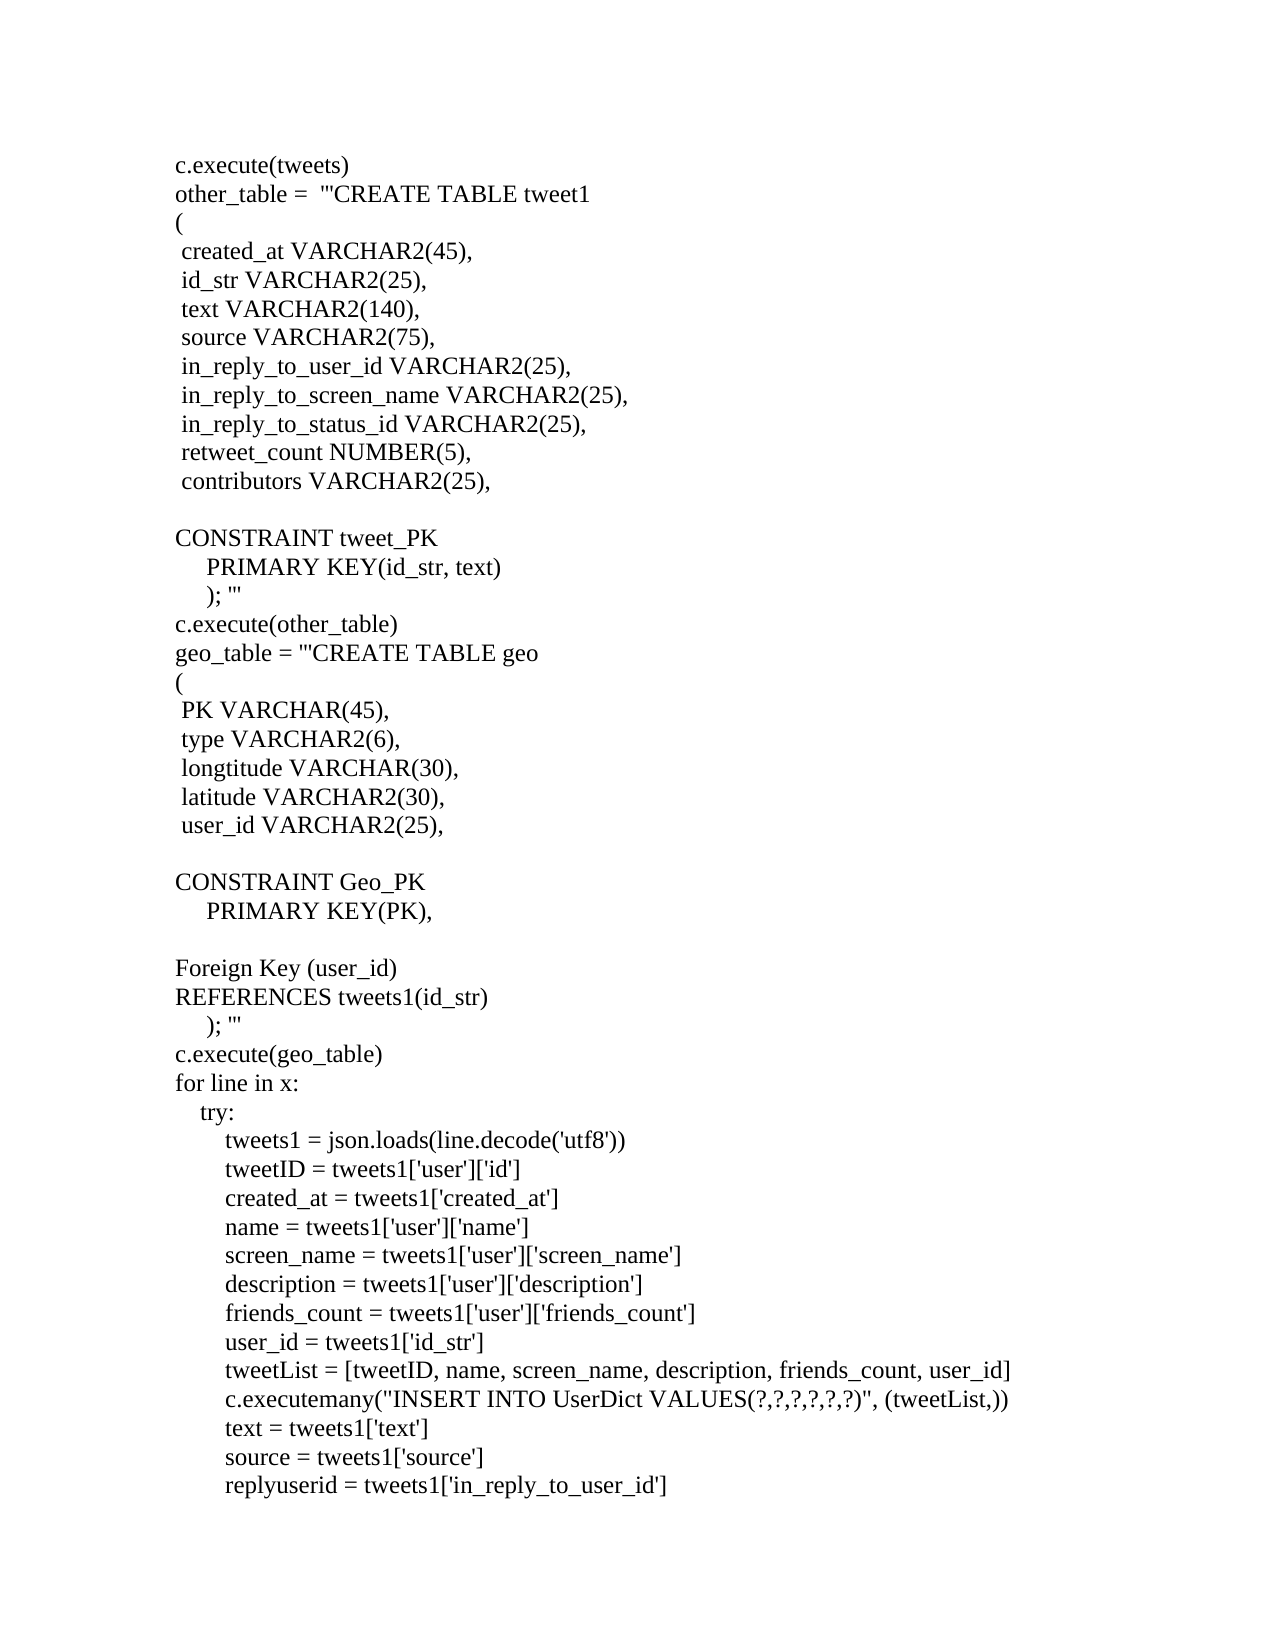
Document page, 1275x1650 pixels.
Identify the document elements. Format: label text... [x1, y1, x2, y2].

text CONSTRAINT tweet_PK [150, 523, 1125, 552]
text id_str VARCHAR2(25), [150, 265, 1125, 294]
text PRIMARY KEY(id_str, text) [150, 552, 1125, 581]
text created_at = tweets1['created_at'] [150, 1183, 1125, 1212]
text created_at VARCHAR2(45), [150, 236, 1125, 265]
text source = tweets1['source'] [150, 1442, 1125, 1470]
text CONSTRAINT Geo_PK [150, 867, 1125, 896]
text user_id VARCHAR2(25), [150, 811, 1125, 839]
text source VARCHAR2(75), [150, 322, 1125, 351]
text REFERENCES tweets1(id_str) [150, 982, 1125, 1010]
text tweetID = tweets1['user']['id'] [150, 1154, 1125, 1183]
text in_reply_to_screen_name VARCHAR2(25), [150, 380, 1125, 409]
text replyuserid = tweets1['in_reply_to_user_id'] [150, 1470, 1125, 1499]
text Foreign Key (user_id) [150, 953, 1125, 982]
text ); ''' [150, 1010, 1125, 1039]
text in_reply_to_user_id VARCHAR2(25), [150, 351, 1125, 380]
text name = tweets1['user']['name'] [150, 1212, 1125, 1240]
text longtitude VARCHAR(30), [150, 753, 1125, 782]
text for line in x: [150, 1068, 1125, 1097]
text try: [150, 1097, 1125, 1125]
text screen_name = tweets1['user']['screen_name'] [150, 1240, 1125, 1269]
text tweetList = [tweetID, name, screen_name, description, friends_count, user_id] [150, 1355, 1125, 1384]
text tweets1 = json.loads(line.decode('utf8')) [150, 1125, 1125, 1154]
text friends_count = tweets1['user']['friends_count'] [150, 1298, 1125, 1327]
text c.execute(geo_table) [150, 1039, 1125, 1068]
text PK VARCHAR(45), [150, 696, 1125, 724]
text geo_table = '''CREATE TABLE geo [150, 638, 1125, 667]
text description = tweets1['user']['description'] [150, 1269, 1125, 1298]
text latitude VARCHAR2(30), [150, 782, 1125, 811]
text retweet_count NUMBER(5), [150, 437, 1125, 466]
text c.execute(other_table) [150, 609, 1125, 638]
text ); ''' [150, 581, 1125, 609]
text PRIMARY KEY(PK), [150, 896, 1125, 925]
text c.execute(tweets) [150, 150, 1125, 179]
text c.executemany("INSERT INTO UserDict VALUES(?,?,?,?,?,?)", (tweetList,)) [150, 1384, 1125, 1413]
text in_reply_to_status_id VARCHAR2(25), [150, 409, 1125, 437]
text other_table = '''CREATE TABLE tweet1 [150, 179, 1125, 207]
text ( [150, 667, 1125, 696]
text text VARCHAR2(140), [150, 294, 1125, 322]
text text = tweets1['text'] [150, 1413, 1125, 1442]
text user_id = tweets1['id_str'] [150, 1327, 1125, 1355]
text ( [150, 207, 1125, 236]
text contributors VARCHAR2(25), [150, 466, 1125, 495]
text type VARCHAR2(6), [150, 724, 1125, 753]
